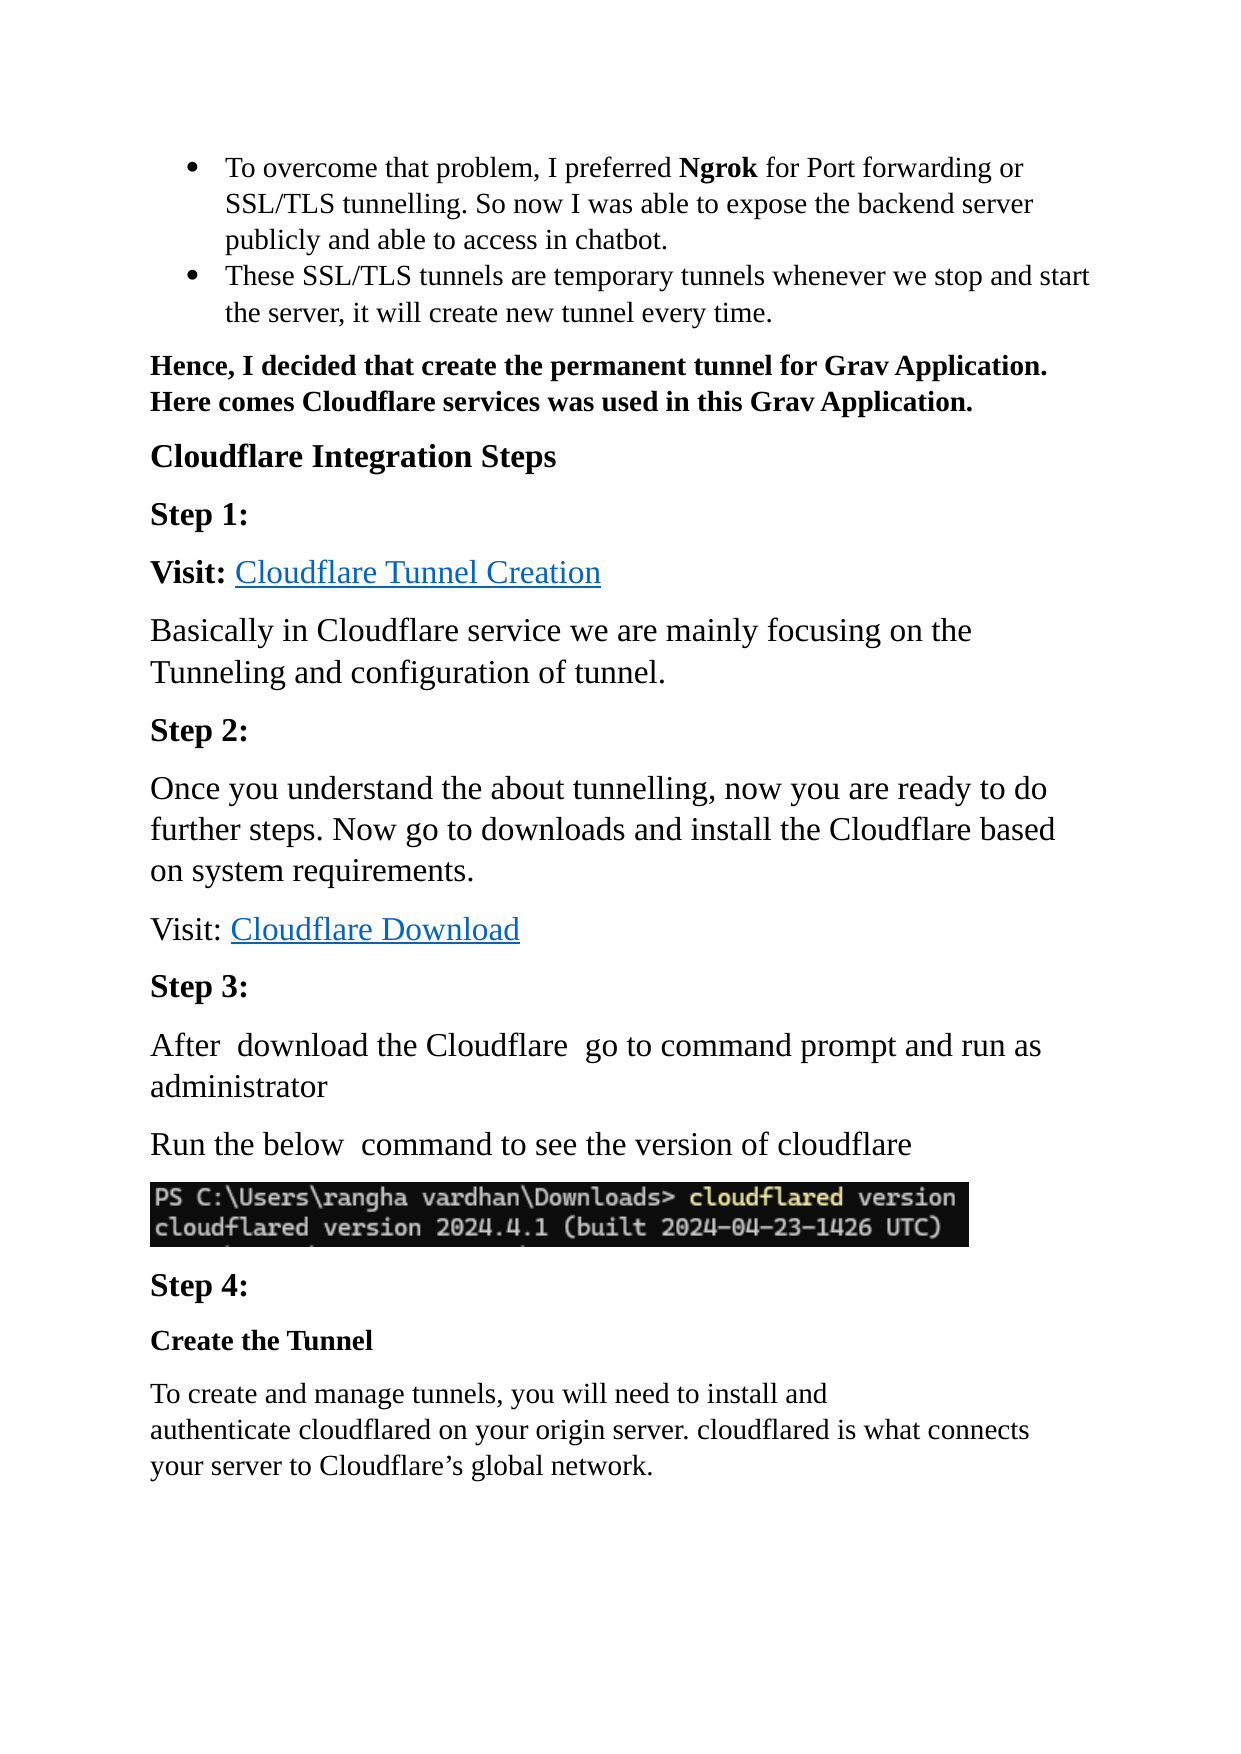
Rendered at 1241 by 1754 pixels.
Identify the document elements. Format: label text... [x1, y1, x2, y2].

text Hence, I decided that create the permanent tunnel for Grav Application. Here comes Cloudflare services was used in this Grav Application. [150, 348, 1090, 417]
text Cloudflare Integration Steps [150, 437, 1090, 475]
text Visit: Cloudflare Tunnel Creation [150, 553, 1090, 591]
text Step 3: [150, 967, 1090, 1005]
text After download the Cloudflare go to command prompt and run as administrator [150, 1025, 1090, 1104]
list To overcome that problem, I preferred Ngrok for Port forwarding or SSL/TLS tunnelling. So now I was able to expose the backend server publicly and able to access in chatbot. [187, 150, 1090, 256]
text Run the below command to see the version of cloudflare [150, 1124, 1090, 1162]
text Step 1: [150, 494, 1090, 533]
list These SSL/TLS tunnels are temporary tunnels whenever we stop and start the server, it will create new tunnel every time. [187, 258, 1090, 328]
text Step 2: [150, 710, 1090, 748]
picture [150, 1182, 969, 1247]
text Create the Tunnel [150, 1323, 1090, 1357]
text Visit: Cloudflare Download [150, 909, 1090, 947]
text Step 4: [150, 1265, 1090, 1303]
text Once you understand the about tunnelling, now you are ready to do further steps. Now go to downloads and install the Cloudflare based on system requirements. [150, 768, 1090, 889]
text Basically in Cloudflare service we are mainly focusing on the Tunneling and configuration of tunnel. [150, 611, 1090, 690]
text To create and manage tunnels, you will need to install and authenticate cloudflared on your origin server. cloudflared is what connects your server to Cloudflare’s global network. [150, 1376, 1090, 1482]
